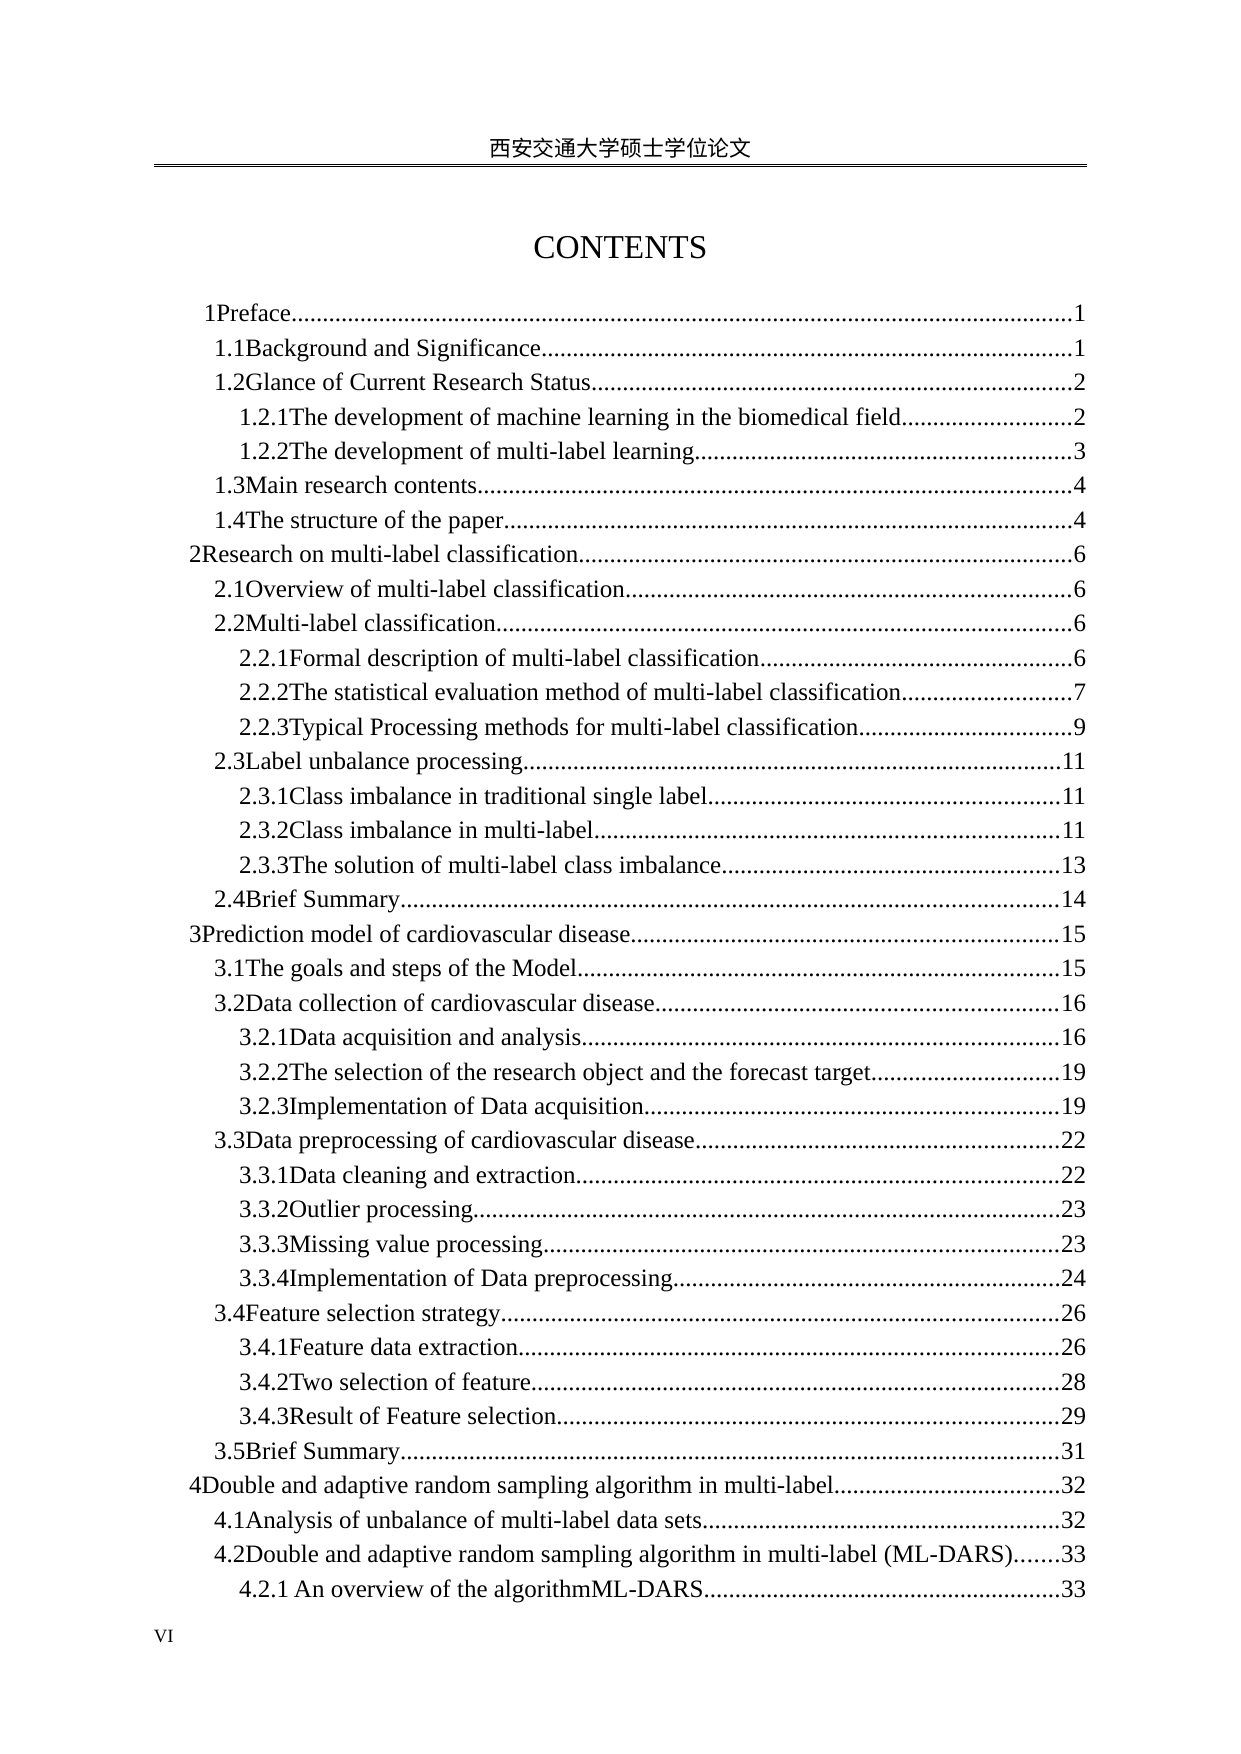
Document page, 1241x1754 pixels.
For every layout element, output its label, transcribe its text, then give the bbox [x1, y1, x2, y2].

text 4.2.1 An overview of the algorithmML-DARS 33 [203, 1574, 1087, 1603]
text 3.4Feature selection strategy 26 [178, 1298, 1087, 1327]
text 3.3.3Missing value processing 23 [203, 1229, 1087, 1258]
text 3Prediction model of cardiovascular disease 15 [153, 919, 1087, 947]
text 1.2.1The development of machine learning in the biomedical field 2 [203, 402, 1087, 430]
text 2.1Overview of multi-label classification 6 [178, 574, 1087, 603]
text 3.4.1Feature data extraction 26 [203, 1332, 1087, 1361]
text 2.3.1Class imbalance in traditional single label 11 [203, 781, 1087, 809]
text 2.2.1Formal description of multi-label classification 6 [203, 643, 1087, 672]
text 2.2.2The statistical evaluation method of multi-label classification 7 [203, 677, 1087, 706]
text 3.3.1Data cleaning and extraction 22 [203, 1160, 1087, 1189]
text 3.1The goals and steps of the Model 15 [178, 953, 1087, 982]
text 2.4Brief Summary 14 [178, 884, 1087, 913]
text CONTENTS [153, 227, 1087, 266]
text 3.3.4Implementation of Data preprocessing 24 [203, 1263, 1087, 1292]
text 4Double and adaptive random sampling algorithm in multi-label 32 [153, 1470, 1087, 1499]
text 3.4.2Two selection of feature 28 [203, 1367, 1087, 1396]
text 1.1Background and Significance 1 [178, 333, 1087, 361]
text 3.4.3Result of Feature selection 29 [203, 1401, 1087, 1430]
text 2.3.3The solution of multi-label class imbalance 13 [203, 850, 1087, 878]
text 1.3Main research contents 4 [178, 471, 1087, 499]
text 1.2.2The development of multi-label learning 3 [203, 436, 1087, 465]
text 1Preface 1 [153, 298, 1087, 327]
text 2.3Label unbalance processing 11 [178, 746, 1087, 775]
text 2.2.3Typical Processing methods for multi-label classification 9 [203, 712, 1087, 741]
text 2.3.2Class imbalance in multi-label 11 [203, 815, 1087, 844]
text 4.2Double and adaptive random sampling algorithm in multi-label (ML-DARS) 33 [178, 1539, 1087, 1568]
text 3.3.2Outlier processing 23 [203, 1194, 1087, 1223]
text 2Research on multi-label classification 6 [153, 539, 1087, 568]
text 1.2Glance of Current Research Status 2 [178, 367, 1087, 396]
text 4.1Analysis of unbalance of multi-label data sets 32 [178, 1505, 1087, 1534]
text 3.2.3Implementation of Data acquisition 19 [203, 1091, 1087, 1120]
text 3.2.1Data acquisition and analysis 16 [203, 1022, 1087, 1051]
text 2.2Multi-label classification 6 [178, 608, 1087, 637]
text 1.4The structure of the paper 4 [178, 505, 1087, 534]
text 3.2Data collection of cardiovascular disease 16 [178, 988, 1087, 1016]
text 3.3Data preprocessing of cardiovascular disease 22 [178, 1126, 1087, 1154]
text 3.5Brief Summary 31 [178, 1436, 1087, 1465]
text 3.2.2The selection of the research object and the forecast target 19 [203, 1057, 1087, 1085]
